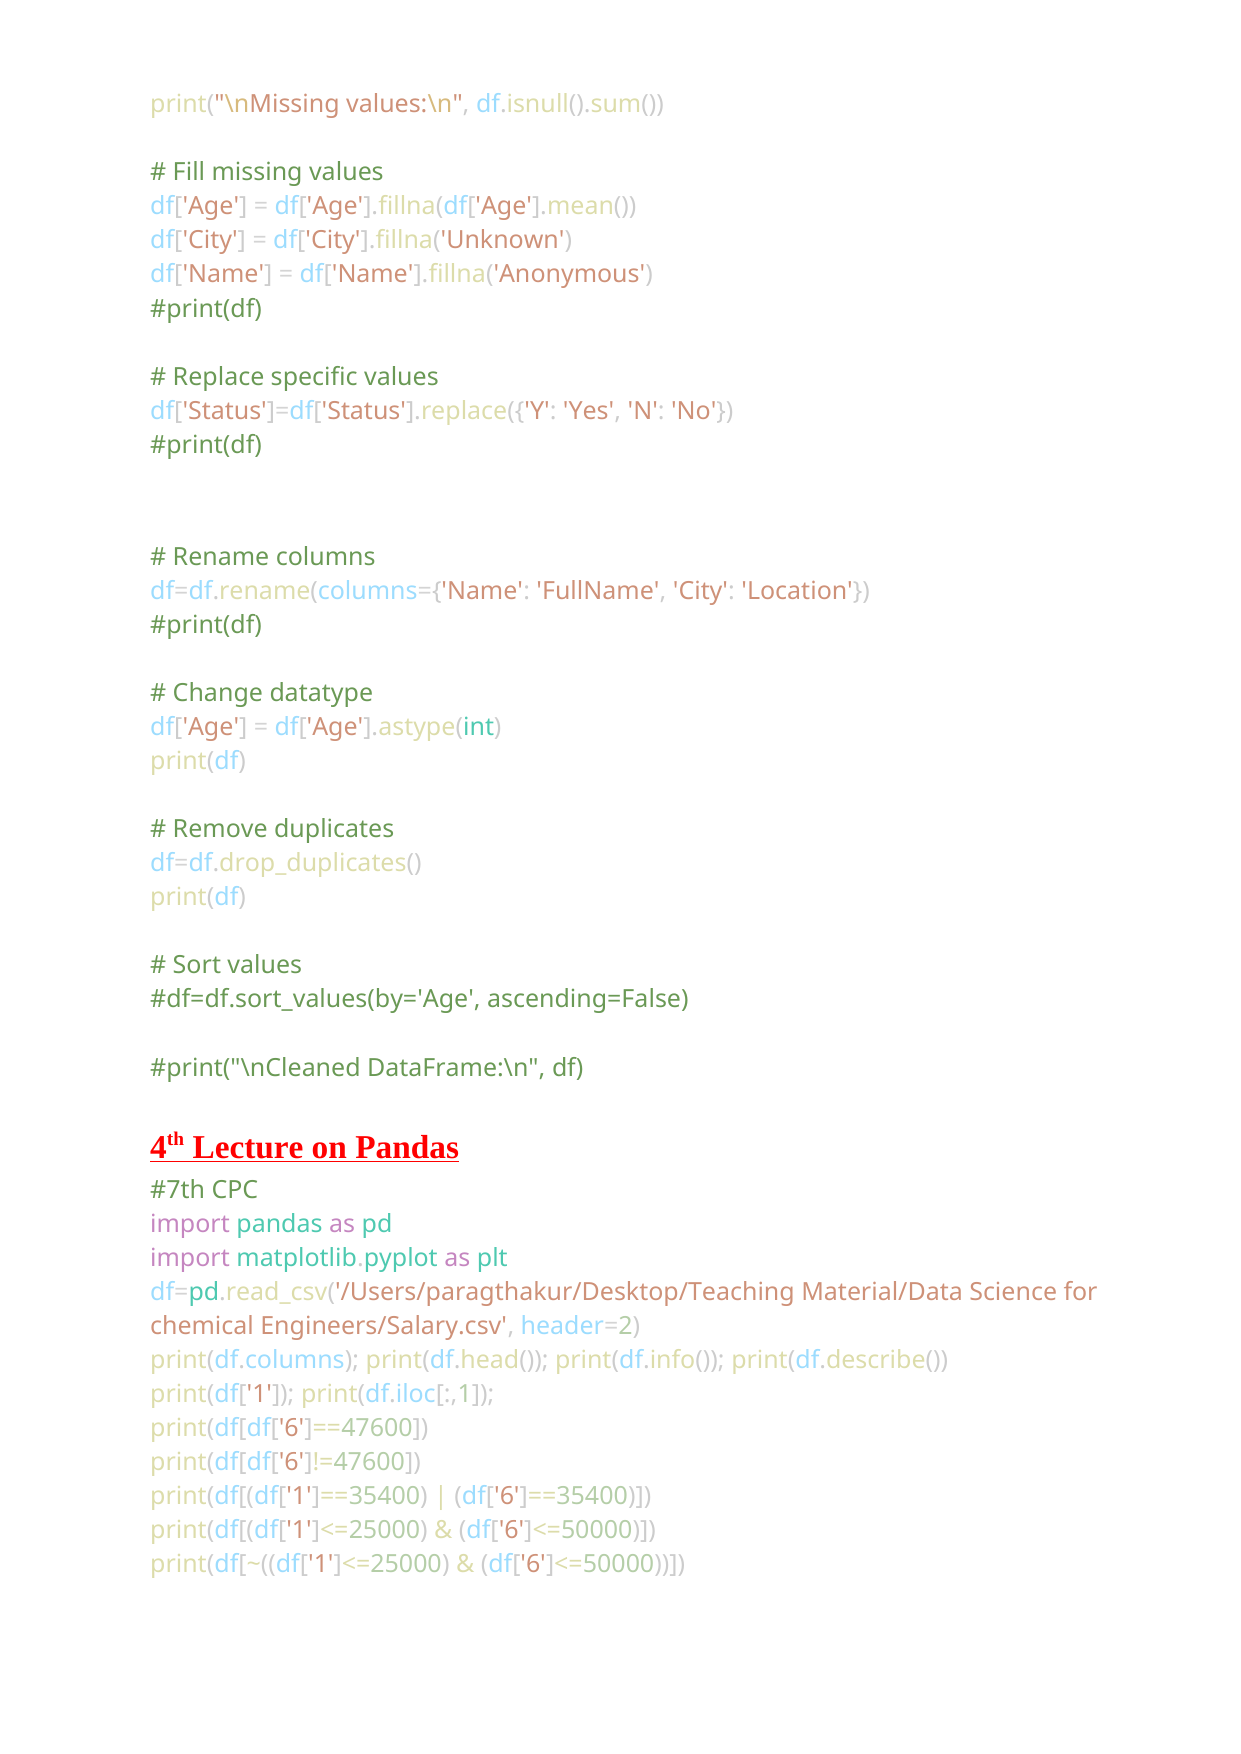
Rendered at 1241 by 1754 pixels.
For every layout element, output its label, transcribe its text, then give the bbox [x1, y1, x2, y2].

text print("\nMissing values:\n", df.isnull().sum()) [150, 86, 1184, 120]
text # Fill missing values [150, 154, 1184, 188]
text # Change datatype [150, 674, 1184, 709]
text #print(df) [150, 606, 1184, 641]
text df['Status']=df['Status'].replace({'Y': 'Yes', 'N': 'No'}) [150, 392, 1184, 426]
text print(df) [150, 879, 1184, 913]
text # Rename columns [150, 538, 1184, 572]
text df=pd.read_csv('/Users/paragthakur/Desktop/Teaching Material/Data Science for chemical Engineers/Salary.csv', header=2) [150, 1274, 1203, 1342]
text 4th Lecture on Pandas [150, 1127, 1184, 1166]
text df['Age'] = df['Age'].astype(int) [150, 709, 1184, 743]
text import matplotlib.pyplot as plt [150, 1239, 1203, 1274]
text df['Name'] = df['Name'].fillna('Anonymous') [150, 256, 1184, 290]
text print(df['1']); print(df.iloc[:,1]); [150, 1376, 1203, 1410]
text df['City'] = df['City'].fillna('Unknown') [150, 222, 1184, 256]
text print(df[(df['1']==35400) | (df['6']==35400)]) [150, 1478, 1203, 1512]
text df['Age'] = df['Age'].fillna(df['Age'].mean()) [150, 188, 1184, 222]
text # Remove duplicates [150, 811, 1184, 845]
text #7th CPC [150, 1171, 1203, 1206]
text import pandas as pd [150, 1206, 1203, 1239]
text # Sort values [150, 947, 1184, 981]
text #print(df) [150, 426, 1184, 461]
text df=df.drop_duplicates() [150, 845, 1184, 879]
text print(df[~((df['1']<=25000) & (df['6']<=50000))]) [150, 1546, 1203, 1580]
text print(df[df['6']==47600]) [150, 1410, 1203, 1444]
text #print("\nCleaned DataFrame:\n", df) [150, 1049, 1184, 1083]
text #df=df.sort_values(by='Age', ascending=False) [150, 981, 1184, 1015]
text print(df.columns); print(df.head()); print(df.info()); print(df.describe()) [150, 1342, 1203, 1376]
text print(df[df['6']!=47600]) [150, 1444, 1203, 1478]
text print(df) [150, 743, 1184, 777]
text #print(df) [150, 290, 1184, 324]
text print(df[(df['1']<=25000) & (df['6']<=50000)]) [150, 1512, 1203, 1546]
text # Replace specific values [150, 358, 1184, 392]
text df=df.rename(columns={'Name': 'FullName', 'City': 'Location'}) [150, 572, 1184, 606]
